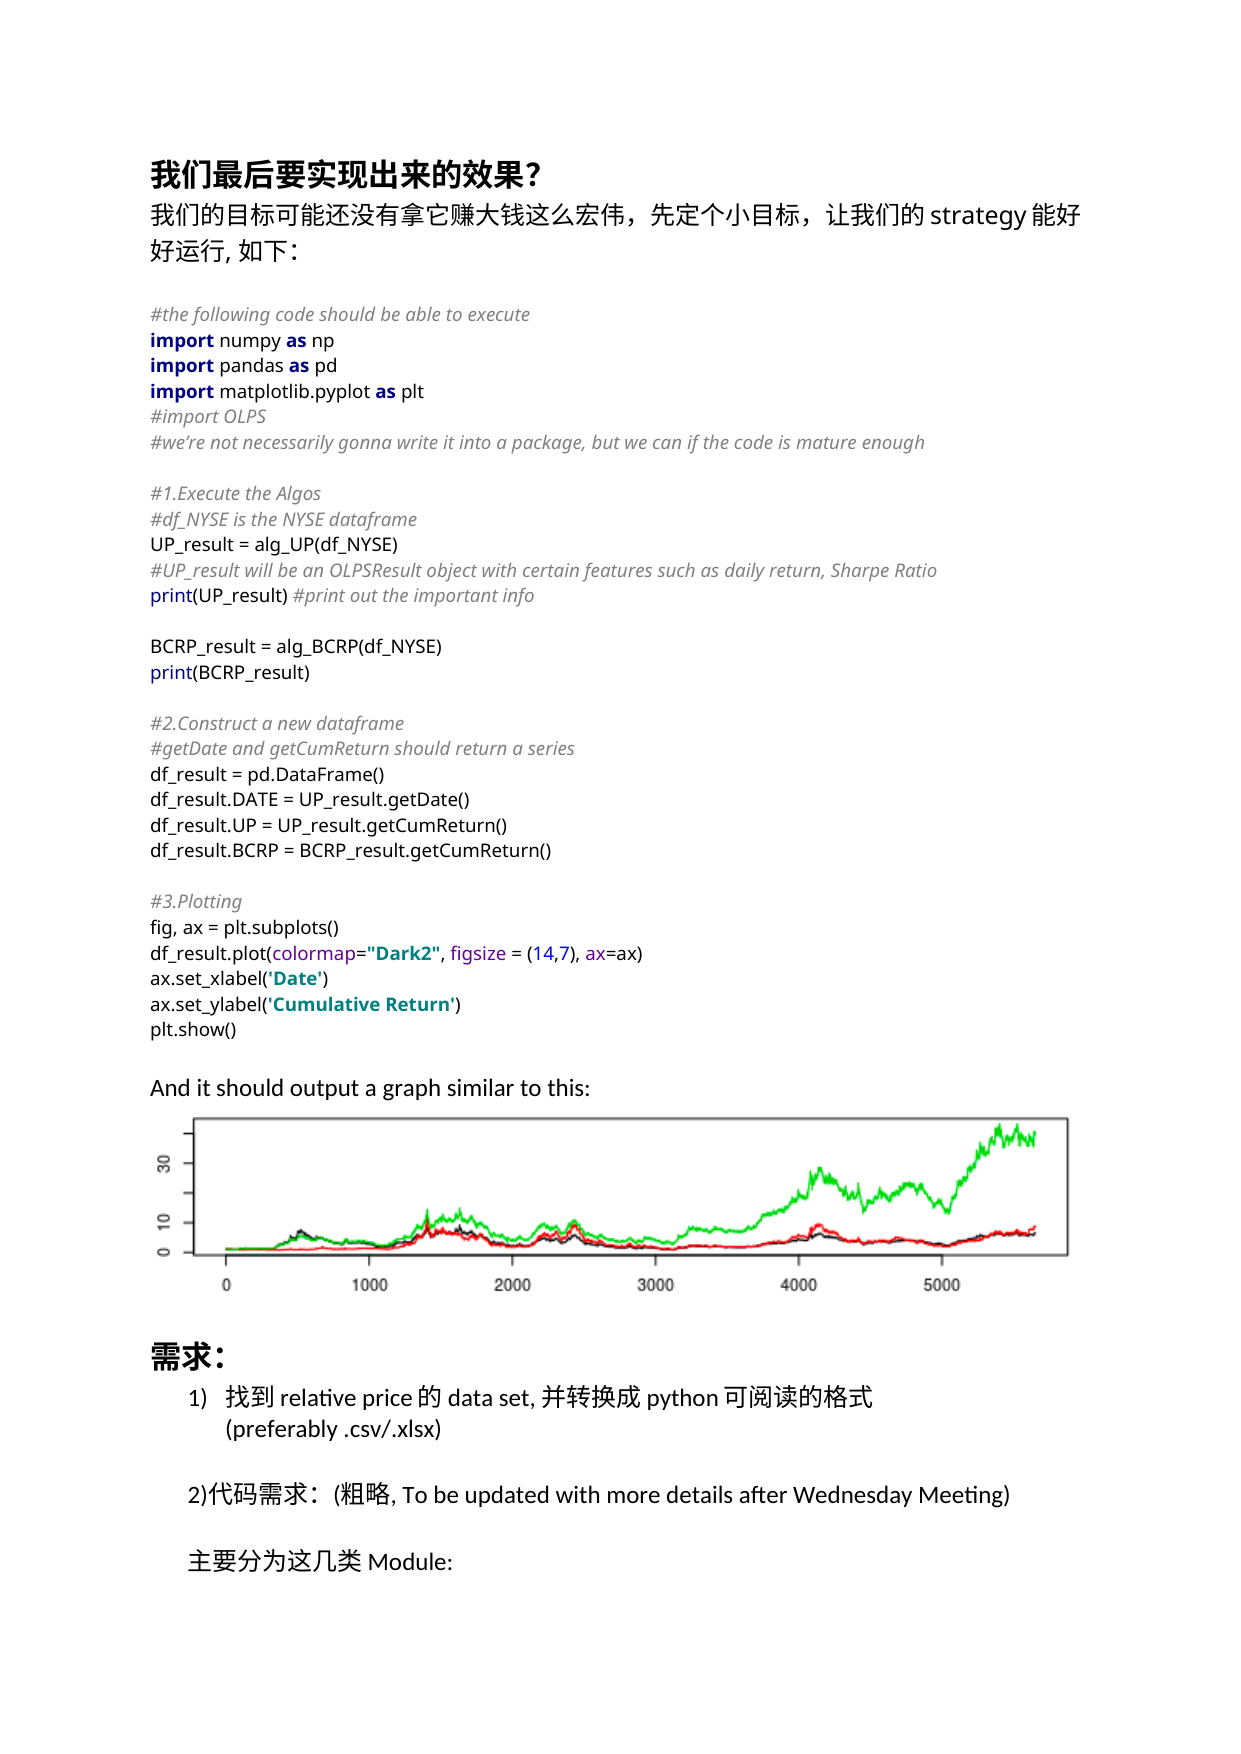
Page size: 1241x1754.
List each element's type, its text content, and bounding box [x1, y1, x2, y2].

text And it should output a graph similar to this: [150, 1072, 1090, 1102]
text #the following code should be able to execute [150, 302, 1090, 327]
text 需求： [150, 1332, 1090, 1377]
text 我们最后要实现出来的效果？ [150, 150, 1090, 195]
picture [150, 1102, 1090, 1302]
text 我们的目标可能还没有拿它赚大钱这么宏伟，先定个小目标，让我们的strategy能好好运行, 如下： [150, 195, 1090, 268]
text #1.Execute the Algos #df_NYSE is the NYSE dataframe UP_result = alg_UP(df_NYSE) #UP_result will be an OLPSResult object with certain features such as daily return, Sharpe Ratio print(UP_result) #print out the important info BCRP_result = alg_BCRP(df_NYSE) print(BCRP_result) #2.Construct a new dataframe #getDate and getCumReturn should return a series df_result = pd.DataFrame() df_result.DATE = UP_result.getDate() df_result.UP = UP_result.getCumReturn() df_result.BCRP = BCRP_result.getCumReturn() #3.Plotting fig, ax = plt.subplots() df_result.plot(colormap="Dark2", figsize = (14,7), ax=ax) ax.set_xlabel('Date') ax.set_ylabel('Cumulative Return') plt.show() [150, 455, 1090, 1042]
text 2)代码需求：(粗略, To be updated with more details after Wednesday Meeting) [150, 1474, 1090, 1511]
text import numpy as np import pandas as pd import matplotlib.pyplot as plt #import OLPS #we’re not necessarily gonna write it into a package, but we can if the code is mature enough [150, 327, 1090, 455]
text 主要分为这几类Module: [150, 1541, 1090, 1577]
list 找到relative price的data set, 并转换成python可阅读的格式(preferably .csv/.xlsx) [187, 1377, 1090, 1444]
